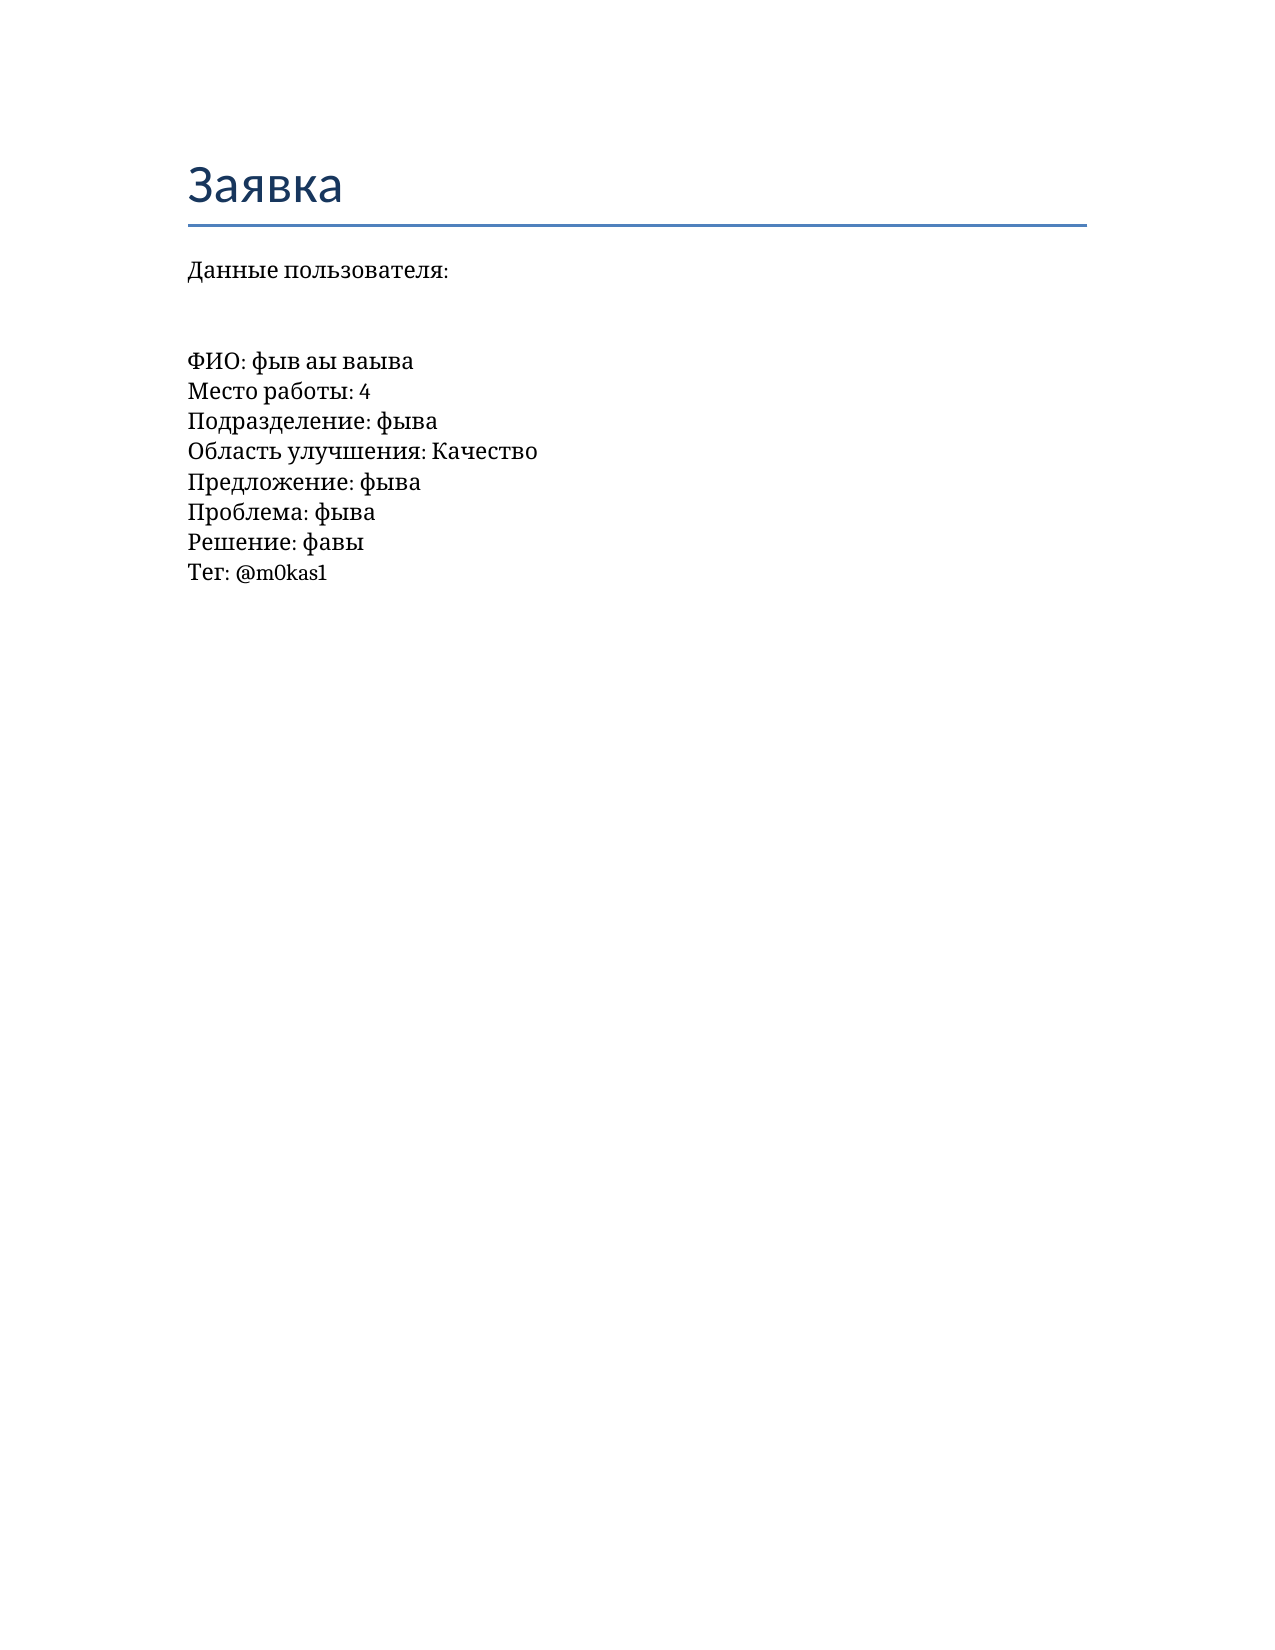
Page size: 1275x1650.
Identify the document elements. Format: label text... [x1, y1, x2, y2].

text Данные пользователя: ФИО: фыв аы ваыва Место работы: 4 Подразделение: фыва Область улучшения: Качество Предложение: фыва Проблема: фыва Решение: фавы Тег: @m0kas1 [187, 258, 1087, 586]
title Заявка [187, 150, 1087, 227]
